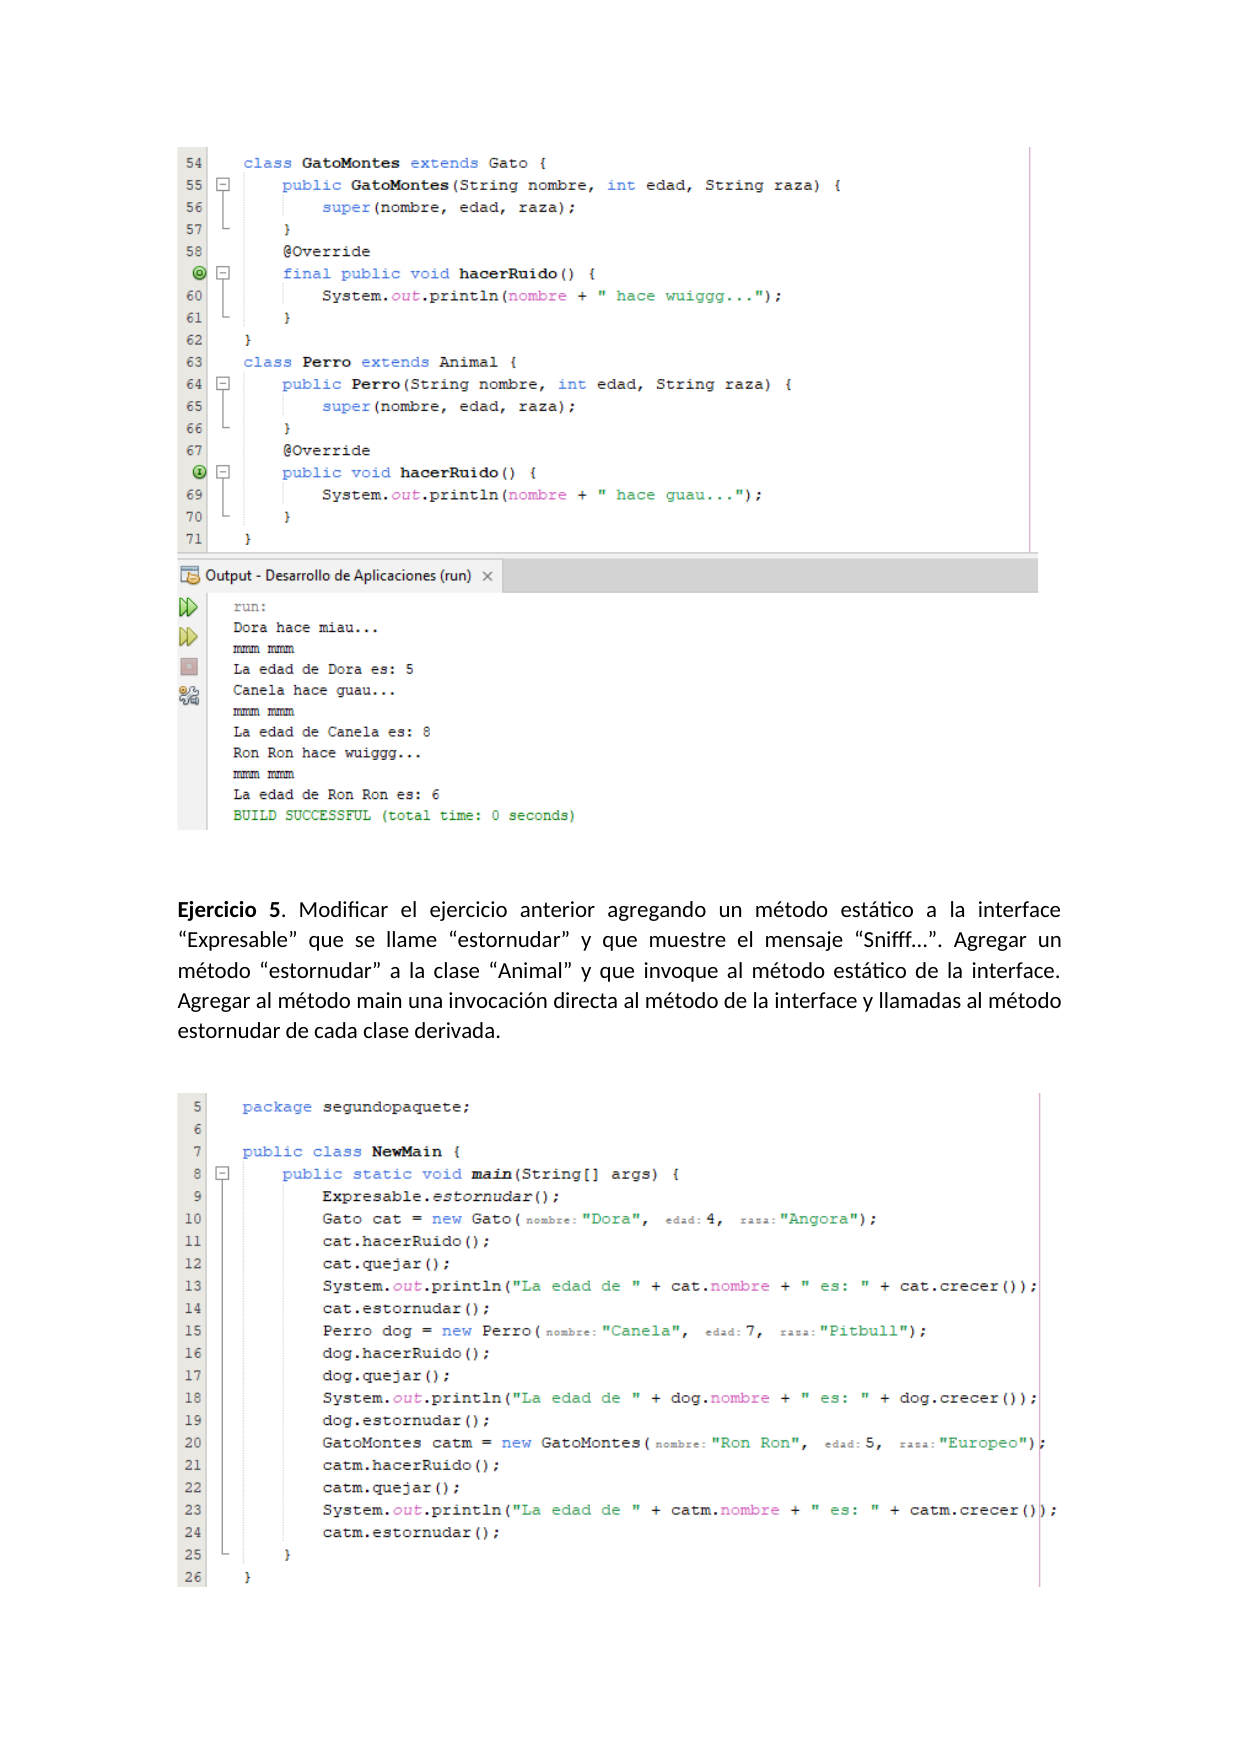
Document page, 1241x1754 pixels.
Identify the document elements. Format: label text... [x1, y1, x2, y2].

picture [177, 147, 1039, 830]
text Ejercicio 5. Modificar el ejercicio anterior agregando un método estático a la interface “Expresable” que se llame “estornudar” y que muestre el mensaje “Snifff…”. Agregar un método “estornudar” a la clase “Animal” y que invoque al método estático de la interface. Agregar al método main una invocación directa al método de la interface y llamadas al método estornudar de cada clase derivada. [177, 895, 1063, 1044]
picture [177, 1093, 1063, 1587]
